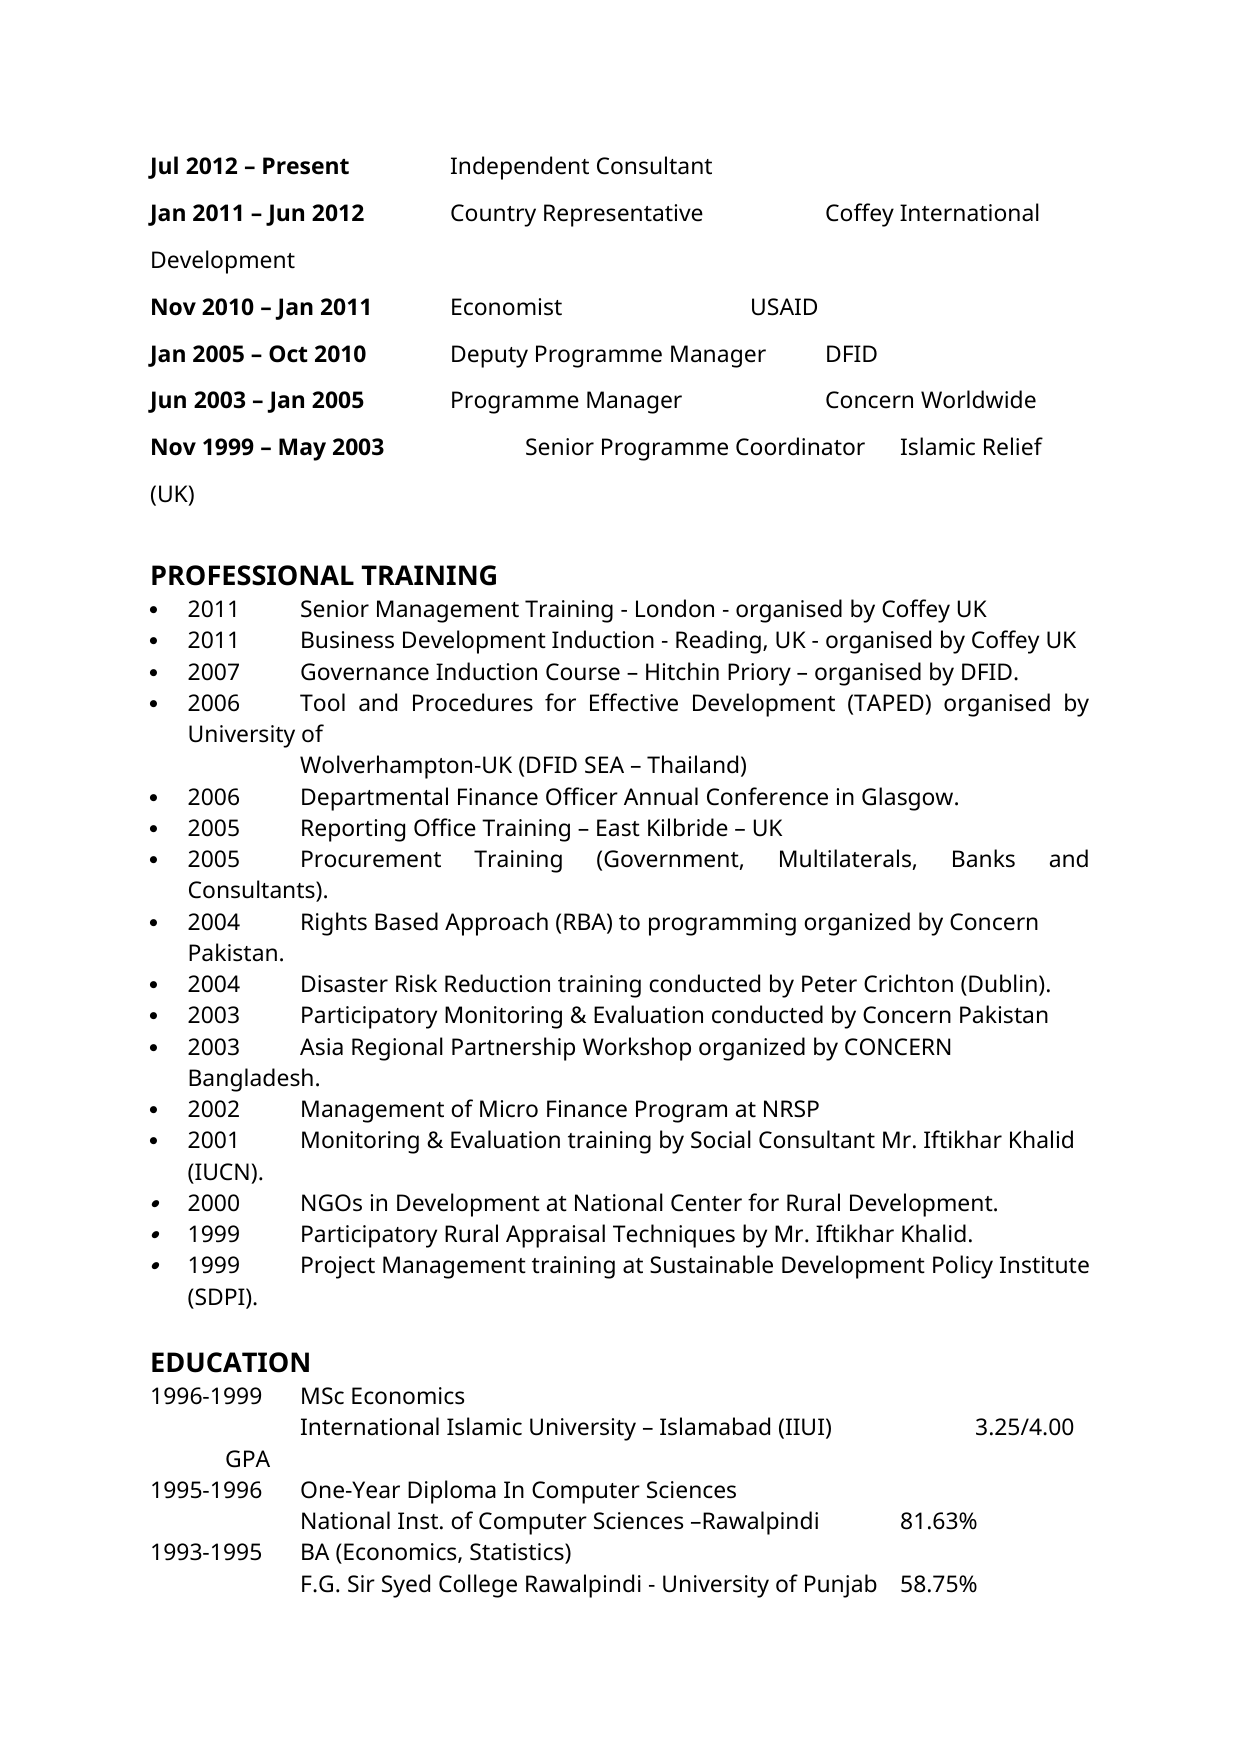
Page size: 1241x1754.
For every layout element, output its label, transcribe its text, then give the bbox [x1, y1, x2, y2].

list 2011 Senior Management Training - London - organised by Coffey UK [150, 593, 1090, 624]
list 2011 Business Development Induction - Reading, UK - organised by Coffey UK [150, 624, 1090, 656]
text - 58.75% [225, 1567, 1090, 1599]
list 2004 Disaster Risk Reduction training conducted by Peter Crichton (). [150, 968, 1090, 999]
text Jul 2012 – Present Independent Consultant [150, 150, 1090, 181]
text EDUCATION [150, 1343, 1090, 1380]
text 1996-1999 MSc Economics [150, 1380, 1090, 1411]
list 2006 Departmental Finance Officer Annual Conference in Glasgow. [150, 781, 1090, 812]
text 1995-1996 One-Year Diploma In Computer Sciences [150, 1474, 1090, 1505]
text PROFESSIONAL TRAINING [150, 556, 1090, 593]
list 2005 Procurement Training (Government, Multilaterals, Banks and Consultants). [150, 843, 1090, 906]
list 2006 Tool and Procedures for Effective Development (TAPED) organised by of [150, 687, 1090, 749]
text International Islamic University – (IIUI) 3.25/4.00 GPA [225, 1411, 1090, 1474]
list 2002 Management of Micro Finance Program at NRSP [150, 1093, 1090, 1124]
text National Inst. of Computer Sciences – 81.63% [225, 1505, 1090, 1536]
list 2004 Rights Based Approach (RBA) to programming organized by Concern . [150, 906, 1090, 968]
list 2003 Participatory Monitoring & Evaluation conducted by Concern [150, 999, 1090, 1031]
list 1999 Participatory Rural Appraisal Techniques by Mr. Iftikhar Khalid. [150, 1218, 1090, 1249]
text Jan 2011 – Jun 2012 Country Representative Coffey International Development [150, 197, 1090, 275]
text Nov 1999 – May 2003 Senior Programme Coordinator Islamic Relief (UK) [150, 431, 1090, 509]
list 2003 Asia Regional Partnership Workshop organized by CONCERN . [150, 1031, 1090, 1093]
text Wolverhampton-UK (DFID SEA – Thailand) [262, 749, 1090, 781]
text 1993-1995 BA (Economics, Statistics) [150, 1536, 1090, 1567]
list 2001 Monitoring & Evaluation training by Social Consultant Mr. Iftikhar Khalid (IUCN). [150, 1124, 1090, 1187]
list 2007 Governance Induction Course – Hitchin Priory – organised by DFID. [150, 656, 1090, 687]
text Nov 2010 – Jan 2011 Economist USAID [150, 291, 1090, 322]
text Jan 2005 – Oct 2010 Deputy Programme Manager DFID [150, 337, 1090, 369]
text Jun 2003 – Jan 2005 Programme Manager Concern Worldwide [150, 384, 1090, 416]
list 1999 Project Management training at Sustainable Development Policy Institute (SDPI). [150, 1249, 1090, 1312]
list 2000 NGOs in Development at for Rural Development. [150, 1187, 1090, 1218]
list 2005 Reporting Office Training – East Kilbride – [150, 812, 1090, 843]
